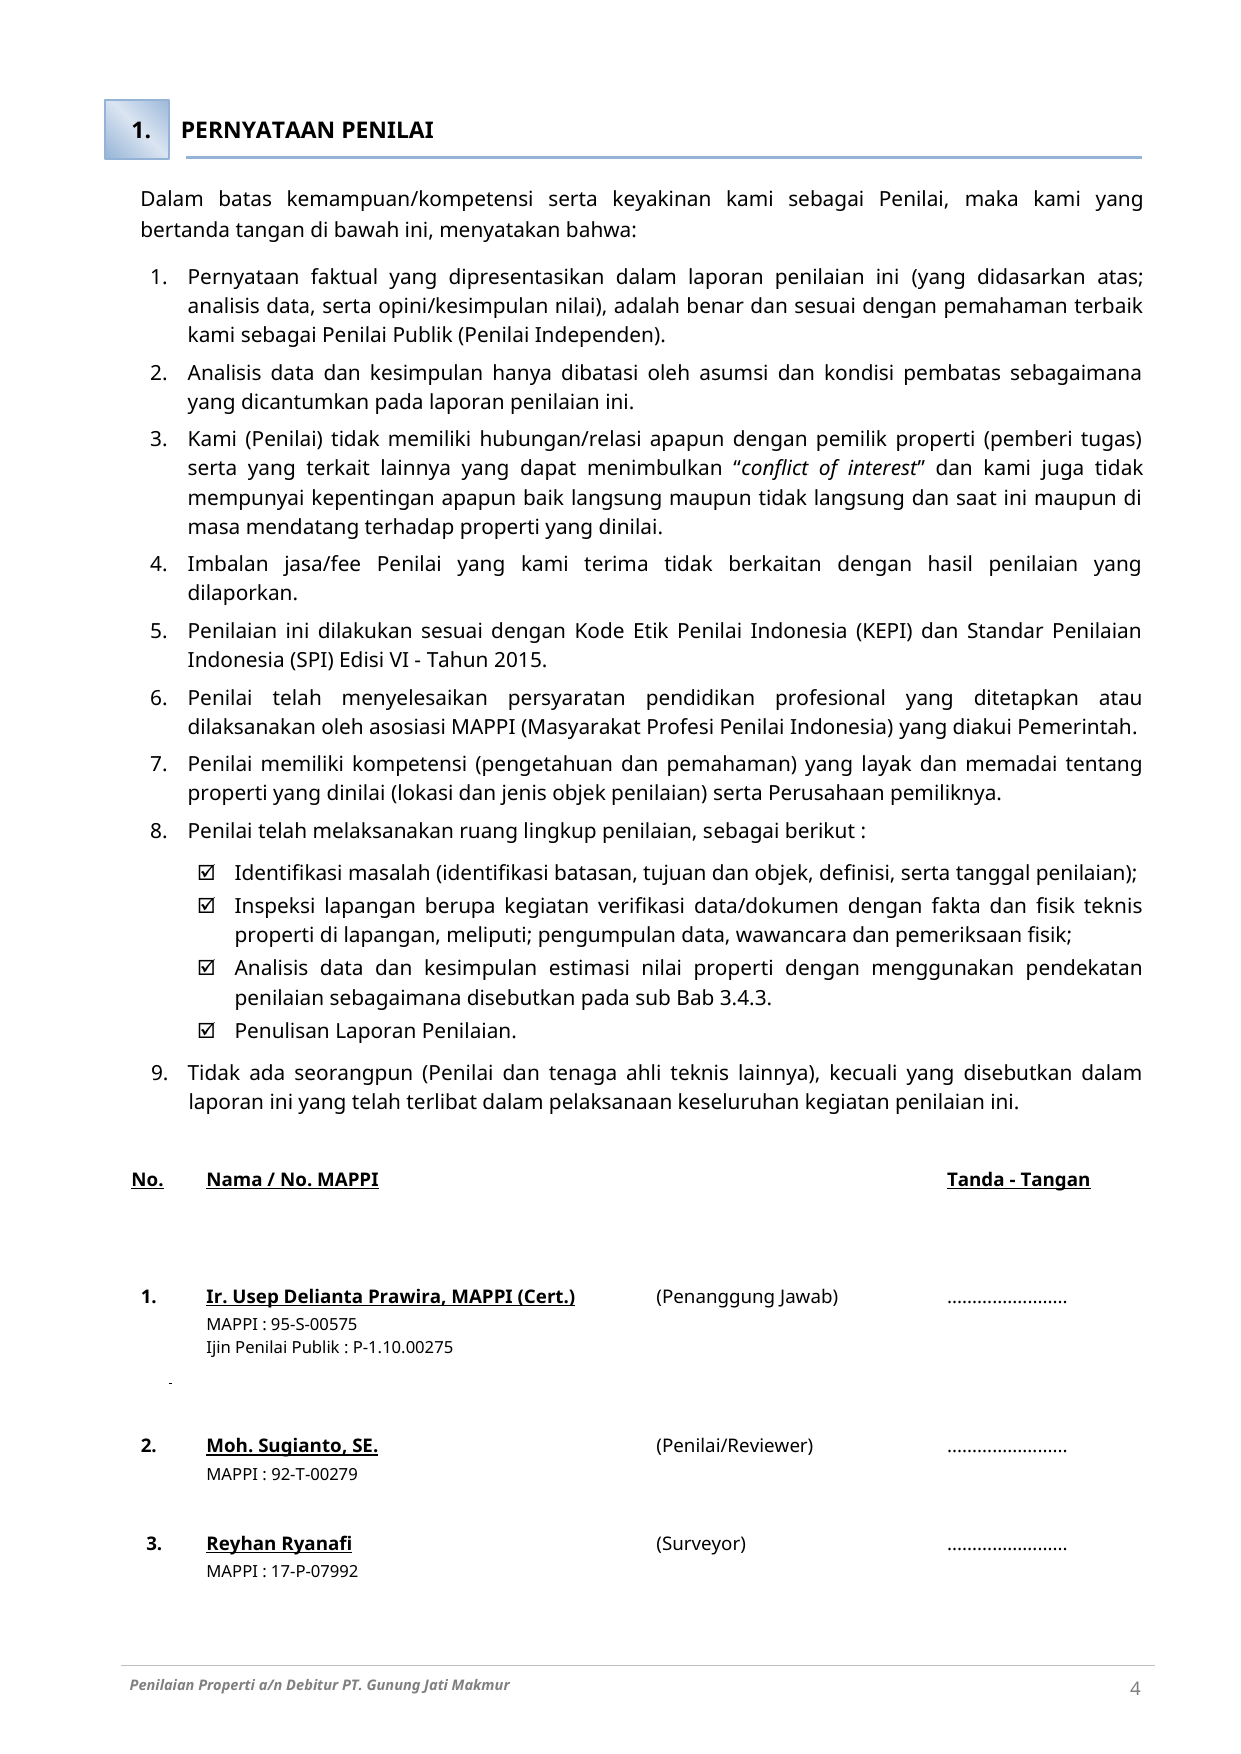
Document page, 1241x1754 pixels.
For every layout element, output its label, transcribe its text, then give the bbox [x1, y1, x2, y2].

list Penilai telah menyelesaikan persyaratan pendidikan profesional yang ditetapkan atau dilaksanakan oleh asosiasi MAPPI (Masyarakat Profesi Penilai Indonesia) yang diakui Pemerintah. [150, 682, 1143, 740]
list Pernyataan faktual yang dipresentasikan dalam laporan penilaian ini (yang didasarkan atas; analisis data, serta opini/kesimpulan nilai), adalah benar dan sesuai dengan pemahaman terbaik kami sebagai Penilai Publik (Penilai Independen). [150, 261, 1143, 348]
text No. Nama / No. MAPPI Tanda - Tangan [131, 1166, 1143, 1192]
text MAPPI : 95-S-00575 [169, 1313, 1143, 1336]
subtitle PERNYATAAN PENILAI [131, 115, 1143, 144]
text MAPPI : 17-P-07992 [206, 1560, 1143, 1583]
text MAPPI : 92-T-00279 [206, 1462, 1143, 1485]
list Reyhan Ryanafi (Surveyor) ........................ [146, 1530, 1143, 1556]
list Penulisan Laporan Penilaian. [197, 1015, 1143, 1044]
list Penilai telah melaksanakan ruang lingkup penilaian, sebagai berikut : [150, 815, 1143, 844]
list Penilaian ini dilakukan sesuai dengan Kode Etik Penilai Indonesia (KEPI) dan Standar Penilaian Indonesia (SPI) Edisi VI - Tahun 2015. [150, 615, 1143, 673]
list Ir. Usep Delianta Prawira, MAPPI (Cert.) (Penanggung Jawab) ........................ [141, 1283, 1143, 1309]
list Penilai memiliki kompetensi (pengetahuan dan pemahaman) yang layak dan memadai tentang properti yang dinilai (lokasi dan jenis objek penilaian) serta Perusahaan pemiliknya. [150, 748, 1143, 807]
text Ijin Penilai Publik : P-1.10.00275 [169, 1336, 1143, 1358]
list Identifikasi masalah (identifikasi batasan, tujuan dan objek, definisi, serta tanggal penilaian); [197, 857, 1143, 886]
list Analisis data dan kesimpulan estimasi nilai properti dengan menggunakan pendekatan penilaian sebagaimana disebutkan pada sub Bab 3.4.3. [197, 952, 1143, 1011]
text Dalam batas kemampuan/kompetensi serta keyakinan kami sebagai Penilai, maka kami yang bertanda tangan di bawah ini, menyatakan bahwa: [140, 182, 1143, 244]
list Inspeksi lapangan berupa kegiatan verifikasi data/dokumen dengan fakta dan fisik teknis properti di lapangan, meliputi; pengumpulan data, wawancara dan pemeriksaan fisik; [197, 890, 1143, 948]
list Kami (Penilai) tidak memiliki hubungan/relasi apapun dengan pemilik properti (pemberi tugas) serta yang terkait lainnya yang dapat menimbulkan “conflict of interest” dan kami juga tidak mempunyai kepentingan apapun baik langsung maupun tidak langsung dan saat ini maupun di masa mendatang terhadap properti yang dinilai. [150, 423, 1143, 540]
list Tidak ada seorangpun (Penilai dan tenaga ahli teknis lainnya), kecuali yang disebutkan dalam laporan ini yang telah terlibat dalam pelaksanaan keseluruhan kegiatan penilaian ini. [151, 1057, 1143, 1115]
list Moh. Sugianto, SE. (Penilai/Reviewer) ........................ [141, 1432, 1143, 1458]
list Analisis data dan kesimpulan hanya dibatasi oleh asumsi dan kondisi pembatas sebagaimana yang dicantumkan pada laporan penilaian ini. [150, 357, 1143, 415]
list Imbalan jasa/fee Penilai yang kami terima tidak berkaitan dengan hasil penilaian yang dilaporkan. [150, 548, 1143, 607]
